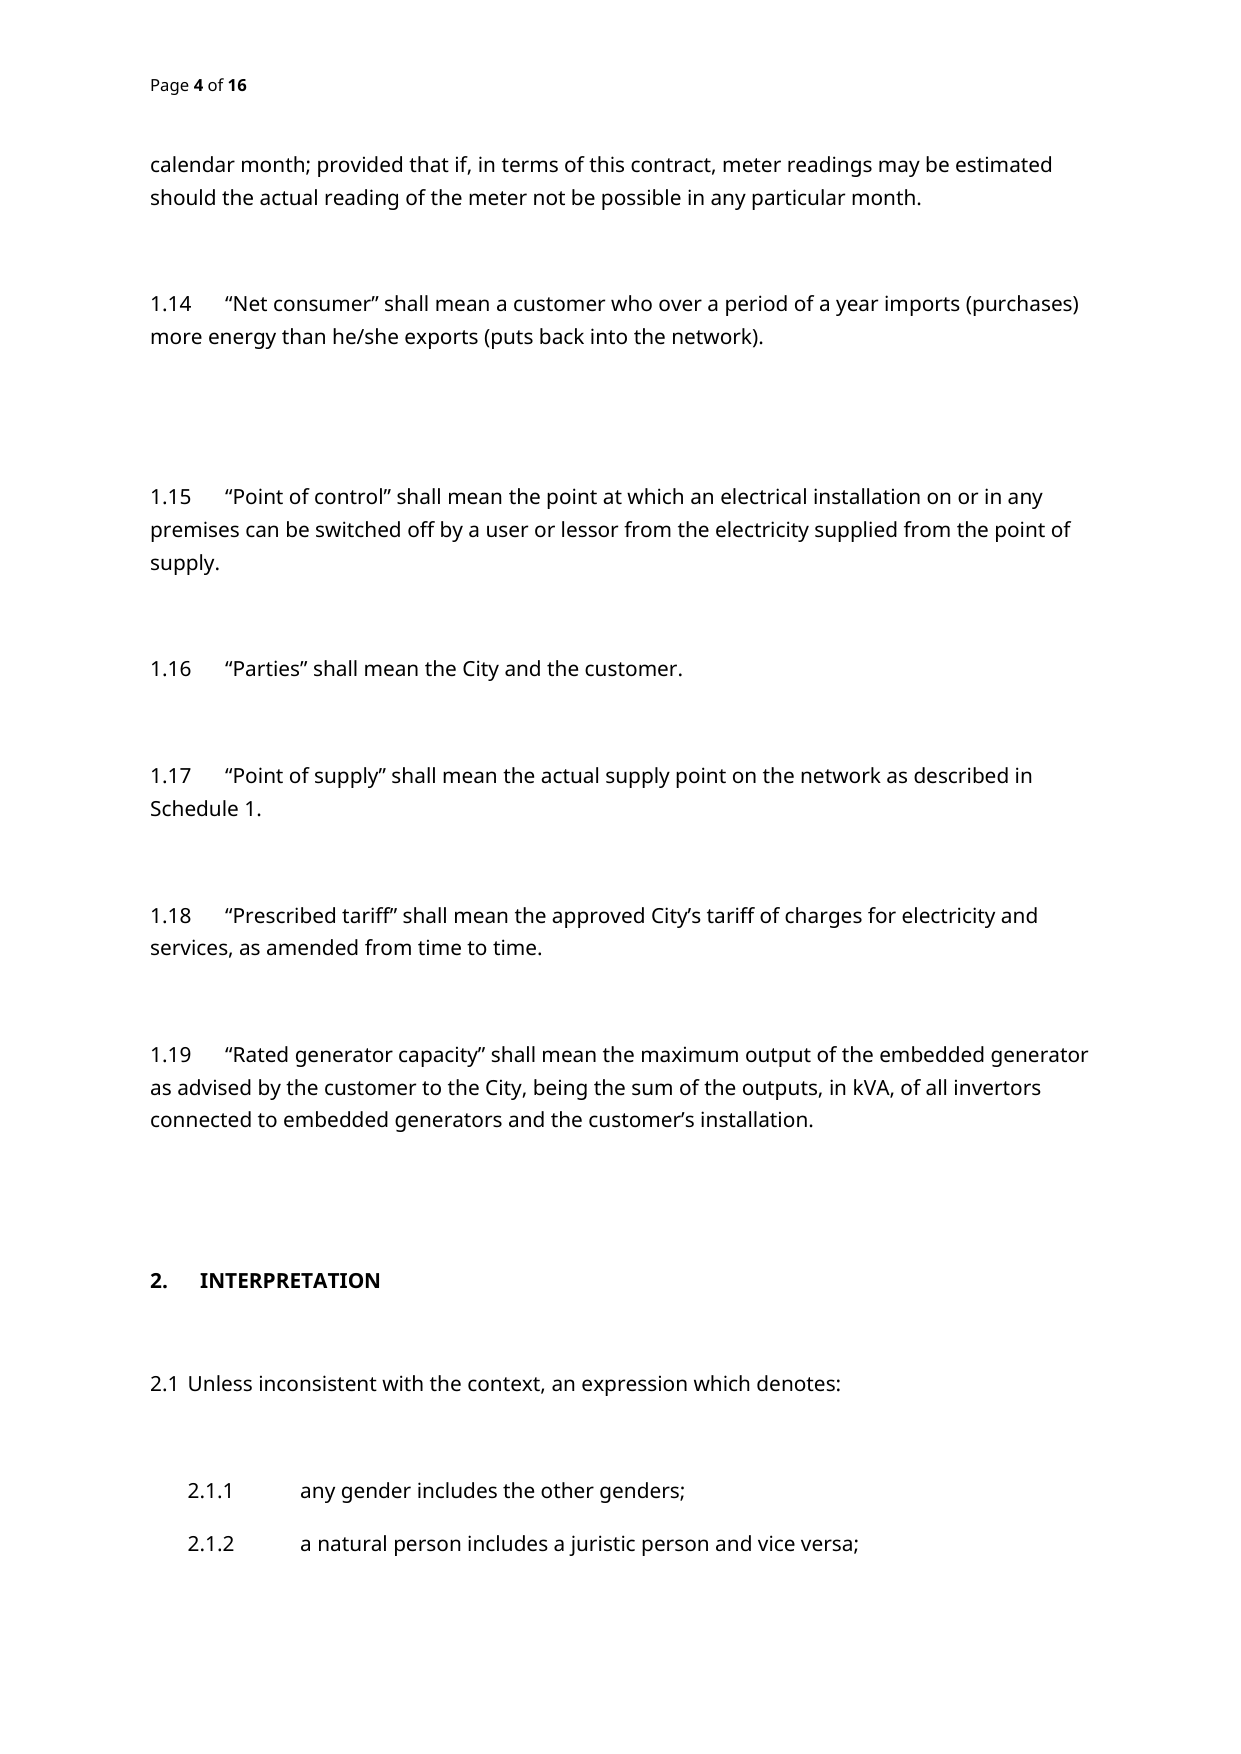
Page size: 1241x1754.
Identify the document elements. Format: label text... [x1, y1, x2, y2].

text 1.16 “Parties” shall mean the City and the customer. [150, 654, 1090, 683]
list INTERPRETATION [150, 1266, 1090, 1294]
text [150, 150, 1090, 211]
list Unless inconsistent with the context, an expression which denotes: [150, 1369, 1090, 1398]
text 2.1.2 a natural person includes a juristic person and vice versa; [187, 1529, 1090, 1558]
text 1.17 “Point of supply” shall mean the actual supply point on the network as described in Schedule 1. [150, 761, 1090, 822]
text 1.19 “Rated generator capacity” shall mean the maximum output of the embedded generator as advised by the customer to the City, being the sum of the outputs, in kVA, of all invertors connected to embedded generators and the customer’s installation. [150, 1040, 1090, 1134]
text 2.1.1 any gender includes the other genders; [187, 1476, 1090, 1504]
text 1.18 “Prescribed tariff” shall mean the approved City’s tariff of charges for electricity and services, as amended from time to time. [150, 901, 1090, 962]
text 1.14 “Net consumer” shall mean a customer who over a period of a year imports (purchases) more energy than he/she exports (puts back into the network). [150, 289, 1090, 351]
text 1.15 “Point of control” shall mean the point at which an electrical installation on or in any premises can be switched off by a user or lessor from the electricity supplied from the point of supply. [150, 482, 1090, 576]
